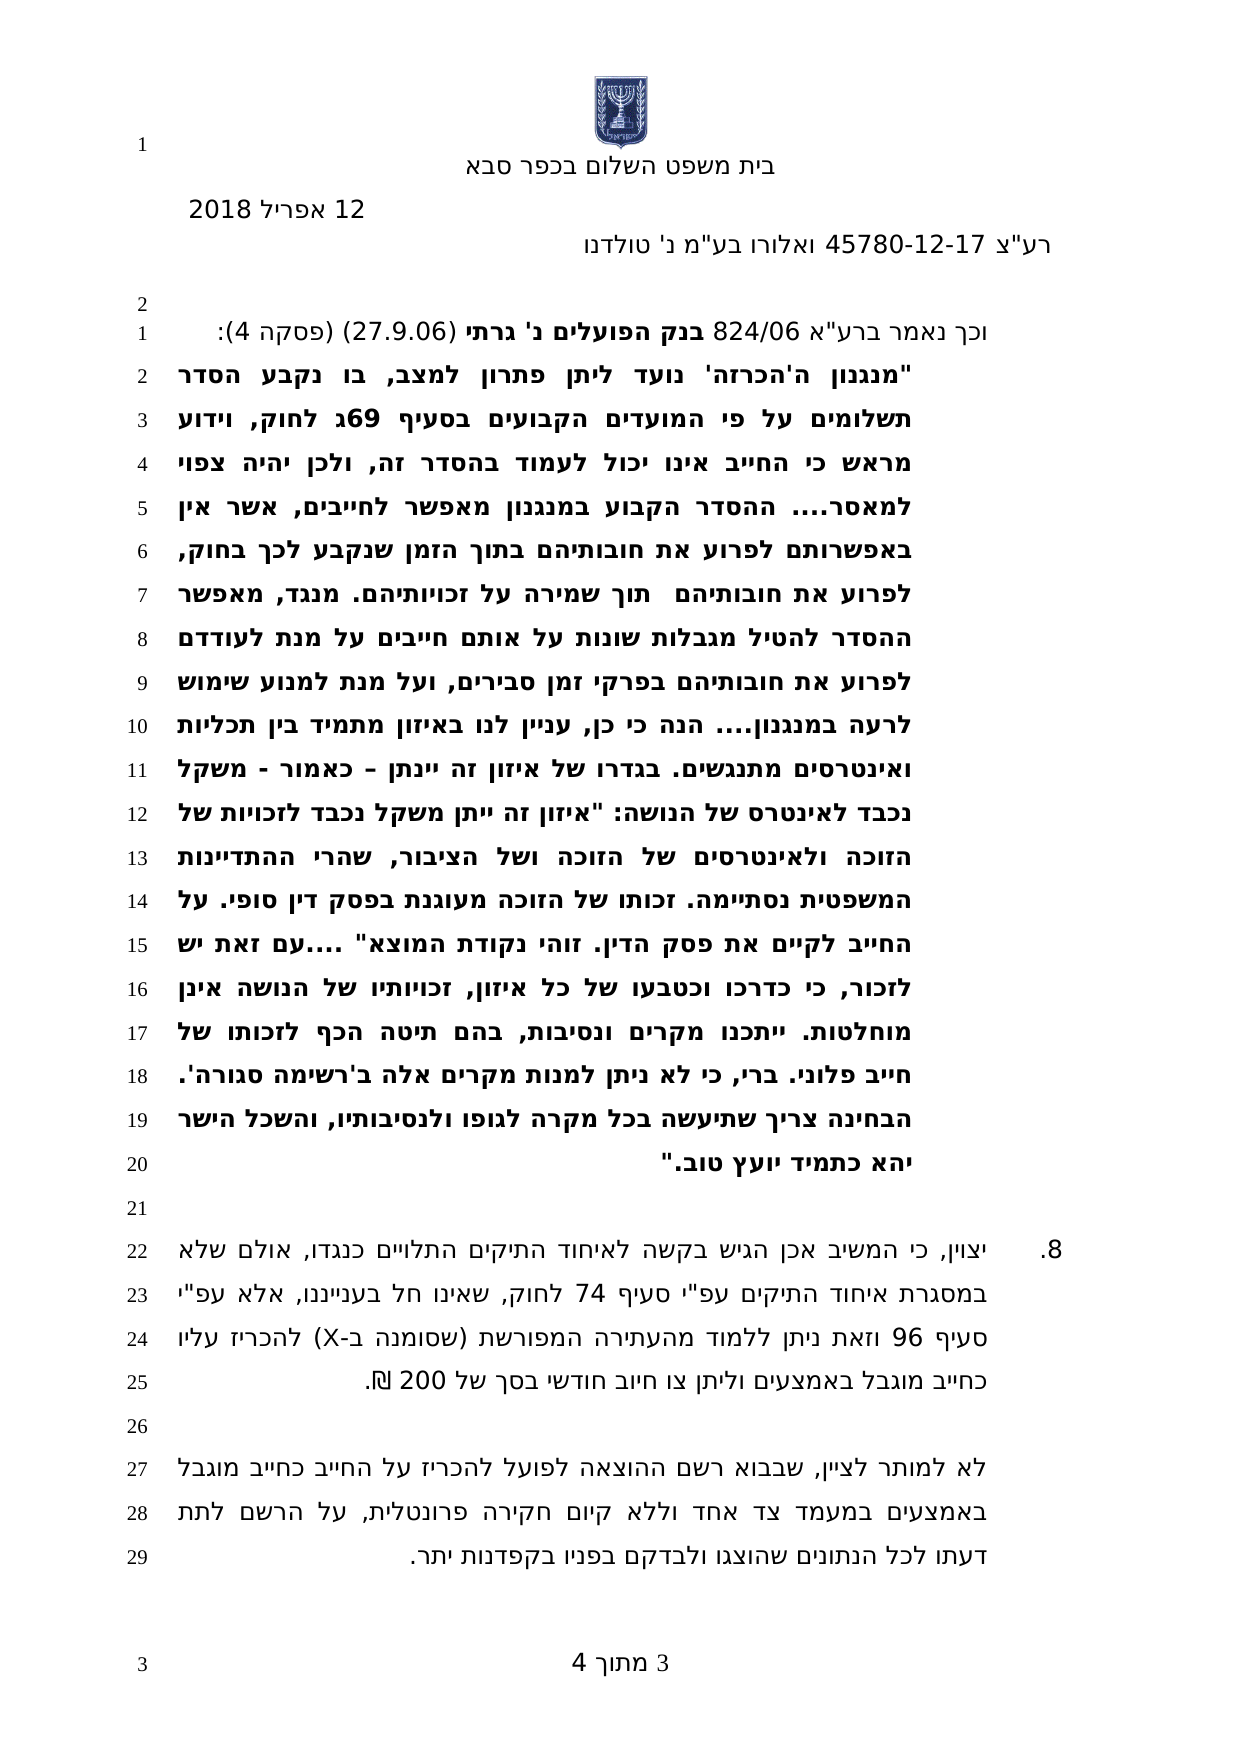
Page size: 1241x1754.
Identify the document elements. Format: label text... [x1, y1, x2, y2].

text לא למותר לציין, שבבוא רשם ההוצאה לפועל להכריז על החייב כחייב מוגבל באמצעים במעמד צד אחד וללא קיום חקירה פרונטלית, על הרשם לתת דעתו לכל הנתונים שהוצגו ולבדקם בפניו בקפדנות יתר. [177, 1453, 1063, 1570]
text "מנגנון ה'הכרזה' נועד ליתן פתרון למצב, בו נקבע הסדר תשלומים על פי המועדים הקבועים בסעיף 69ג לחוק, וידוע מראש כי החייב אינו יכול לעמוד בהסדר זה, ולכן יהיה צפוי למאסר.... ההסדר הקבוע במנגנון מאפשר לחייבים, אשר אין באפשרותם לפרוע את חובותיהם בתוך הזמן שנקבע לכך בחוק, לפרוע את חובותיהם תוך שמירה על זכויותיהם. מנגד, מאפשר ההסדר להטיל מגבלות שונות על אותם חייבים על מנת לעודדם לפרוע את חובותיהם בפרקי זמן סבירים, ועל מנת למנוע שימוש לרעה במנגנון.... הנה כי כן, עניין לנו באיזון מתמיד בין תכליות ואינטרסים מתנגשים. בגדרו של איזון זה יינתן – כאמור - משקל נכבד לאינטרס של הנושה: "איזון זה ייתן משקל נכבד לזכויות של הזוכה ולאינטרסים של הזוכה ושל הציבור, שהרי ההתדיינות המשפטית נסתיימה. זכותו של הזוכה מעוגנת בפסק דין סופי. על החייב לקיים את פסק הדין. זוהי נקודת המוצא" ....עם זאת יש לזכור, כי כדרכו וכטבעו של כל איזון, זכויותיו של הנושה אינן מוחלטות. ייתכנו מקרים ונסיבות, בהם תיטה הכף לזכותו של חייב פלוני. ברי, כי לא ניתן למנות מקרים אלה ב'רשימה סגורה'. הבחינה צריך שתיעשה בכל מקרה לגופו ולנסיבותיו, והשכל הישר יהא כתמיד יועץ טוב." [177, 361, 913, 1177]
picture [589, 75, 651, 152]
text וכך נאמר ברע"א 824/06 בנק הפועלים נ' גרתי (27.9.06) (פסקה 4): [177, 317, 988, 346]
text 8. יצוין, כי המשיב אכן הגיש בקשה לאיחוד התיקים התלויים כנגדו, אולם שלא במסגרת איחוד התיקים עפ"י סעיף 74 לחוק, שאינו חל בענייננו, אלא עפ"י סעיף 96 וזאת ניתן ללמוד מהעתירה המפורשת (שסומנה ב-X) להכריז עליו כחייב מוגבל באמצעים וליתן צו חיוב חודשי בסך של 200 ₪. [177, 1235, 1063, 1396]
